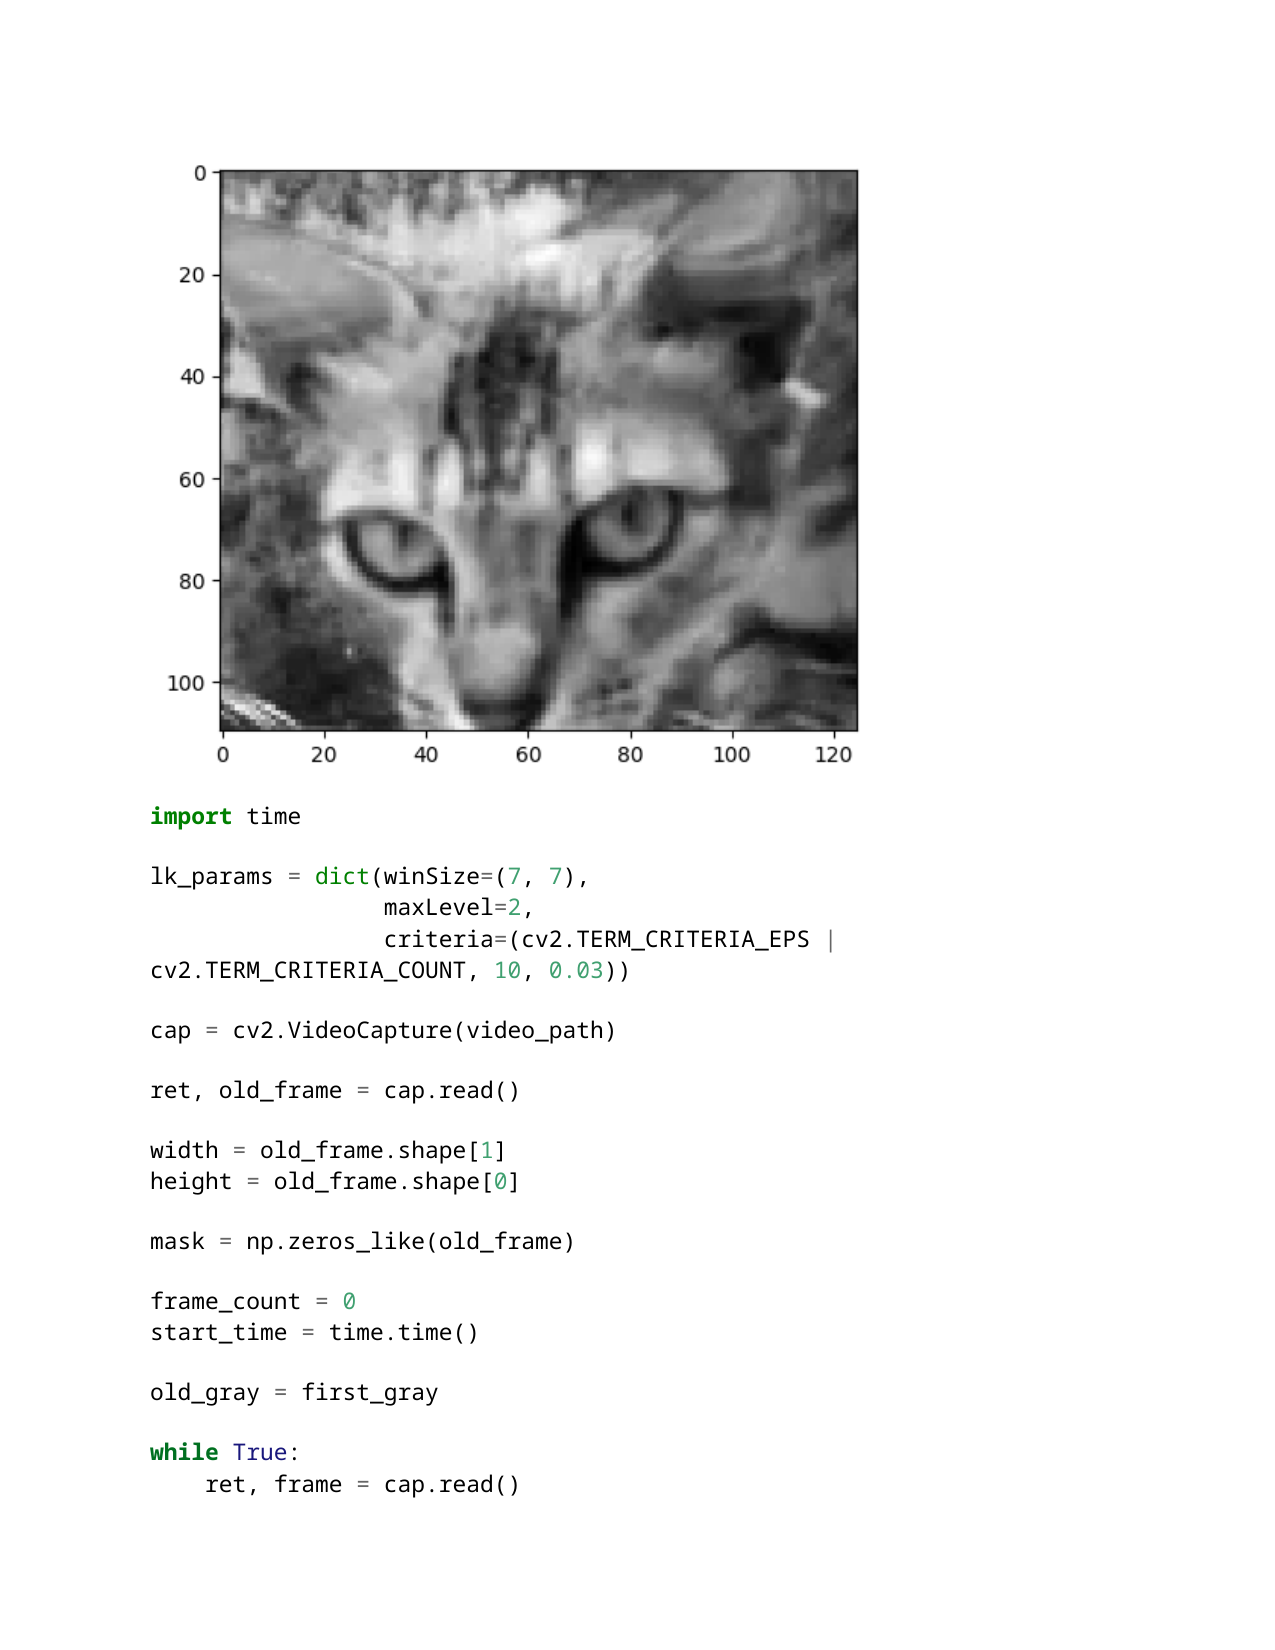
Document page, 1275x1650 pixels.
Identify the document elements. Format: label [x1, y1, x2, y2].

text [150, 800, 1125, 1499]
picture [150, 150, 872, 782]
